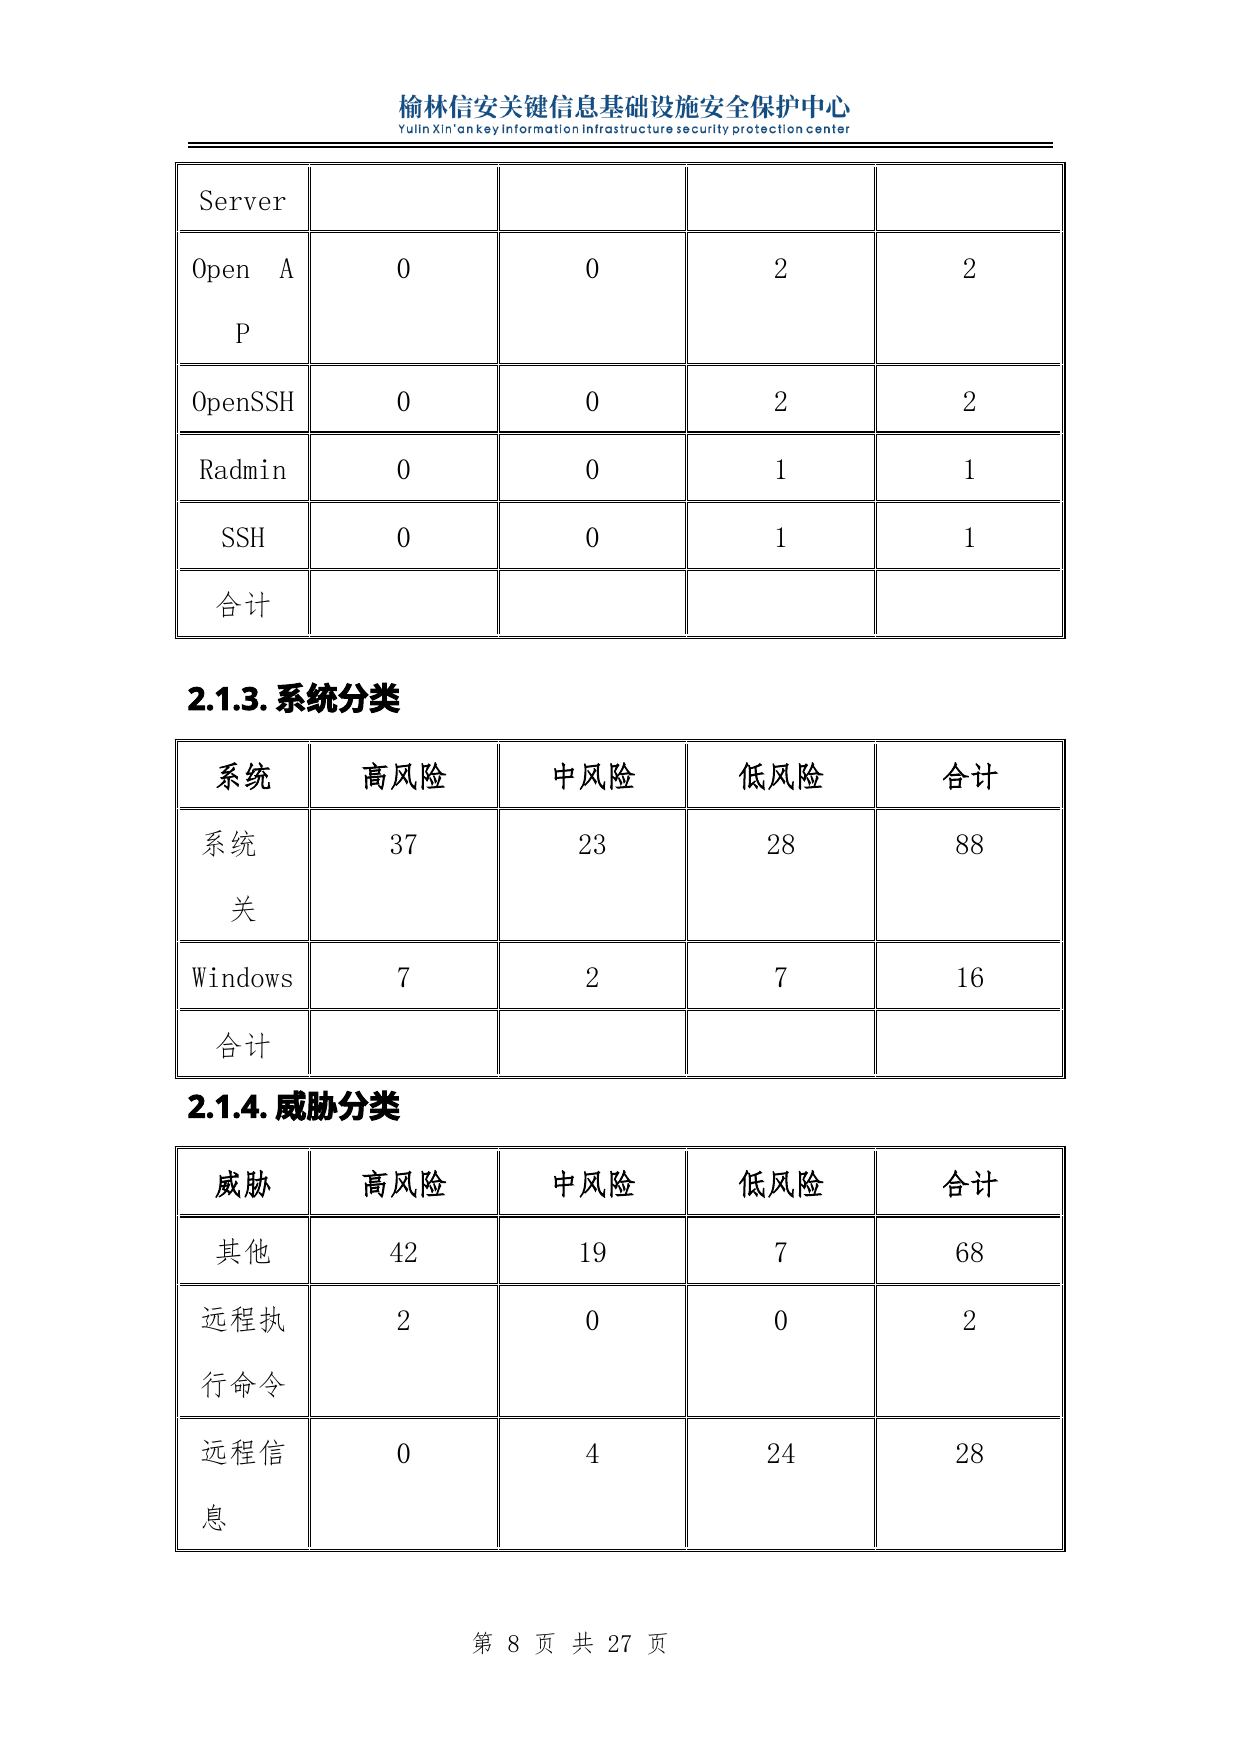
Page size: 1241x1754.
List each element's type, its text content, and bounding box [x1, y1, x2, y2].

table_cell 7 [688, 943, 874, 1008]
subtitle 系统分类 [187, 677, 1053, 718]
table_cell 0 [500, 503, 685, 568]
table_header 中风险 [498, 1147, 687, 1214]
table_cell 远程执行命令 [178, 1283, 308, 1416]
table_cell 0 [309, 165, 498, 230]
table_cell 2 [688, 366, 874, 431]
table_cell 42 [311, 1218, 497, 1282]
table_cell MS SQL Server [178, 165, 309, 230]
table_cell 37 [311, 810, 497, 940]
table_cell [875, 568, 1062, 636]
table_header 威胁 [178, 1149, 309, 1214]
subtitle 威胁分类 [187, 1084, 1053, 1126]
table_cell OpenLDAP [176, 230, 309, 363]
table_header 低风险 [687, 742, 875, 807]
table_cell 1 [877, 500, 1062, 568]
table_cell 2 [875, 363, 1064, 431]
table_cell [687, 571, 875, 636]
table_header 系统 [178, 742, 309, 807]
table_cell 2 [877, 1283, 1062, 1416]
table_cell 2 [311, 1286, 497, 1416]
table_cell 2 [500, 943, 685, 1008]
table_header 低风险 [687, 1149, 875, 1214]
table_cell 0 [311, 503, 497, 568]
table_cell 2 [875, 165, 1062, 230]
table_cell Windows [178, 940, 308, 1008]
table_cell 0 [500, 1286, 685, 1416]
table_cell [498, 568, 687, 636]
table_cell 23 [500, 810, 685, 940]
table_cell 7 [311, 943, 497, 1008]
table_cell [498, 1008, 687, 1076]
table_cell 16 [877, 940, 1062, 1008]
table_cell [309, 1011, 498, 1076]
table_cell Radmin [178, 431, 308, 499]
table_header 高风险 [309, 742, 498, 807]
table_cell 2 [688, 233, 874, 363]
table_cell 1 [688, 503, 874, 568]
table_cell 1 [688, 435, 874, 499]
table_cell 88 [877, 807, 1062, 940]
table_cell 4 [498, 1416, 687, 1549]
table_cell 0 [311, 435, 497, 499]
table_cell 0 [311, 366, 497, 431]
table_header 合计 [875, 742, 1062, 807]
table_cell [309, 571, 498, 636]
picture [384, 88, 856, 140]
table_cell 0 [500, 435, 685, 499]
table_cell 0 [311, 233, 497, 363]
table_cell 28 [875, 1416, 1062, 1549]
table_cell [875, 1008, 1064, 1076]
table_cell 系统无关 [178, 807, 308, 940]
table_cell 合计 [178, 568, 309, 636]
table_cell 0 [498, 163, 687, 230]
table_cell 2 [687, 165, 875, 230]
table_cell 0 [500, 233, 685, 363]
table_cell 其他 [176, 1214, 309, 1282]
table_cell [687, 1011, 875, 1076]
table_cell 28 [688, 810, 874, 940]
table_cell 1 [877, 431, 1062, 499]
table_cell SSH [178, 500, 308, 568]
table_cell 0 [309, 1419, 498, 1549]
table_header 合计 [875, 1149, 1062, 1214]
table_header 高风险 [309, 1149, 498, 1214]
table_cell 2 [875, 230, 1064, 363]
table_cell 合计 [176, 1008, 309, 1076]
table_cell 68 [875, 1214, 1064, 1282]
table_cell 远程信息泄露 [178, 1416, 309, 1549]
table_cell OpenSSH [176, 363, 309, 431]
table_cell 0 [688, 1286, 874, 1416]
table_header 中风险 [498, 740, 687, 807]
table_cell 0 [500, 366, 685, 431]
table_cell 24 [687, 1419, 875, 1549]
table_cell 19 [500, 1218, 685, 1282]
table_cell 7 [688, 1218, 874, 1282]
